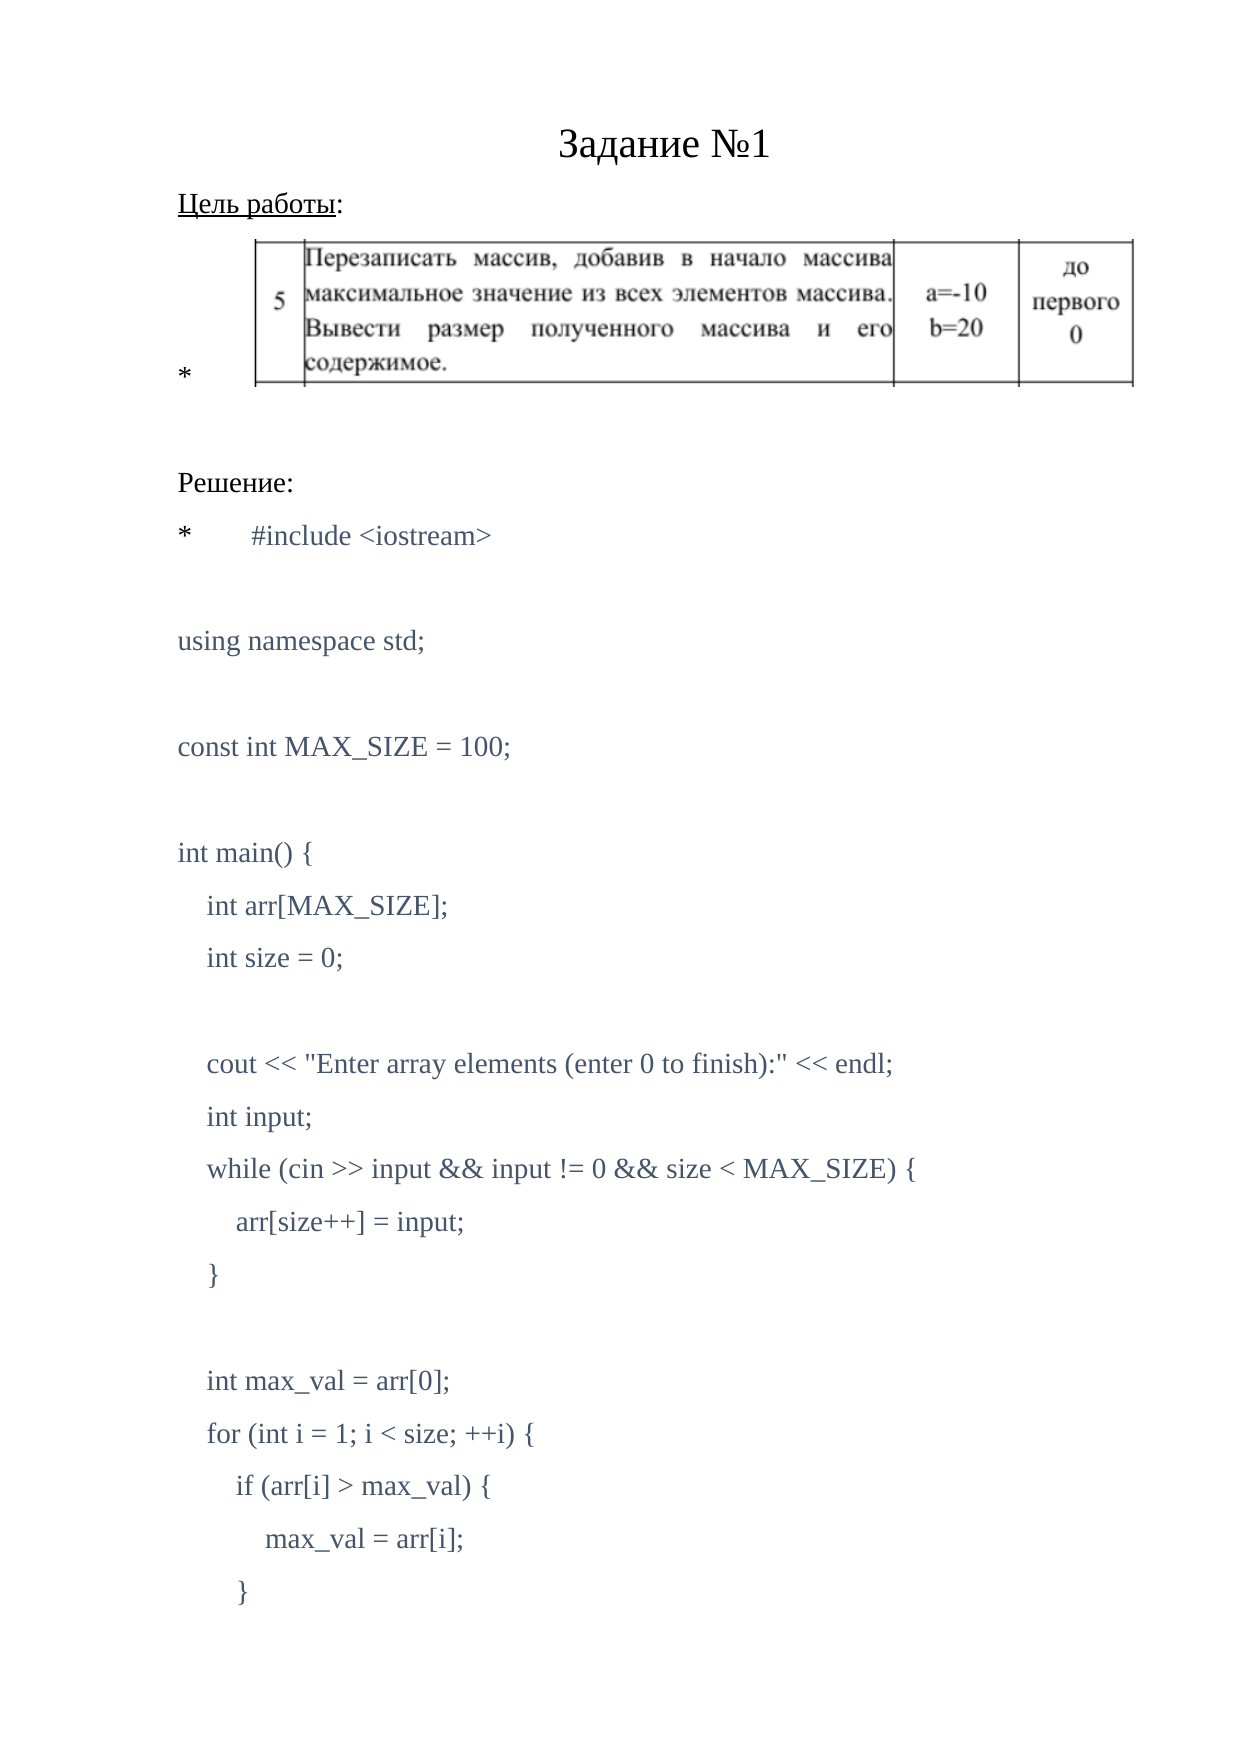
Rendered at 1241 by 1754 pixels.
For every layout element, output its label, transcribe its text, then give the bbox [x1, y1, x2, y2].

text int input; [177, 1099, 1152, 1132]
text int arr[MAX_SIZE]; [177, 888, 1152, 921]
text Решение: [177, 465, 1152, 499]
text arr[size++] = input; [177, 1204, 1152, 1238]
text } [177, 1574, 1152, 1608]
text } [177, 1257, 1152, 1291]
text cout << "Enter array elements (enter 0 to finish):" << endl; [177, 1046, 1152, 1079]
text while (cin >> input && input != 0 && size < MAX_SIZE) { [177, 1152, 1152, 1185]
text for (int i = 1; i < size; ++i) { [177, 1416, 1152, 1449]
text int main() { [177, 835, 1152, 868]
text Задание №1 [177, 118, 1152, 166]
picture [251, 239, 1135, 387]
text max_val = arr[i]; [177, 1521, 1152, 1555]
text using namespace std; [177, 623, 1152, 657]
text int max_val = arr[0]; [177, 1363, 1152, 1396]
text if (arr[i] > max_val) { [177, 1468, 1152, 1502]
text Цель работы: [177, 186, 1152, 220]
text int size = 0; [177, 940, 1152, 974]
text * #include <iostream> [177, 518, 1152, 551]
text const int MAX_SIZE = 100; [177, 729, 1152, 763]
